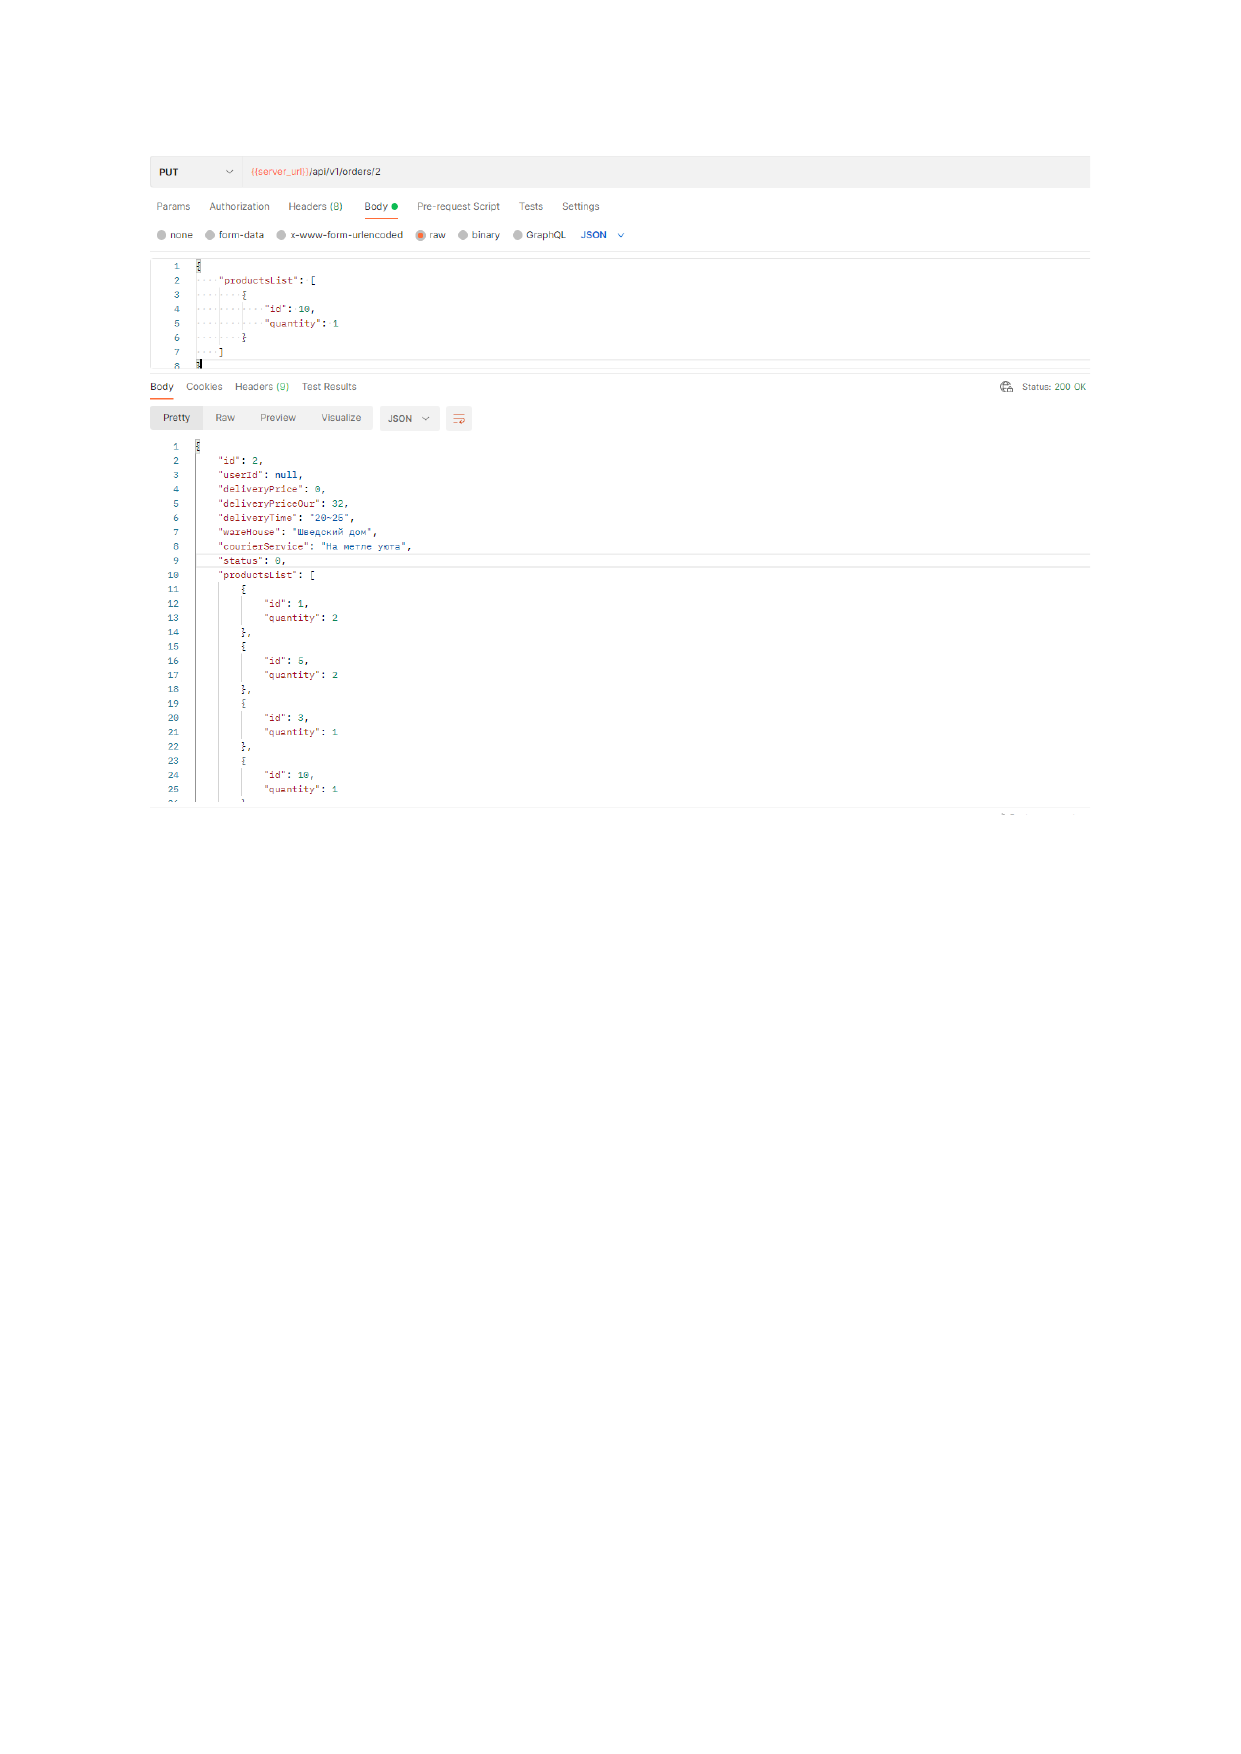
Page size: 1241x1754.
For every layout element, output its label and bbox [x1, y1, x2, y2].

picture [150, 150, 1091, 815]
